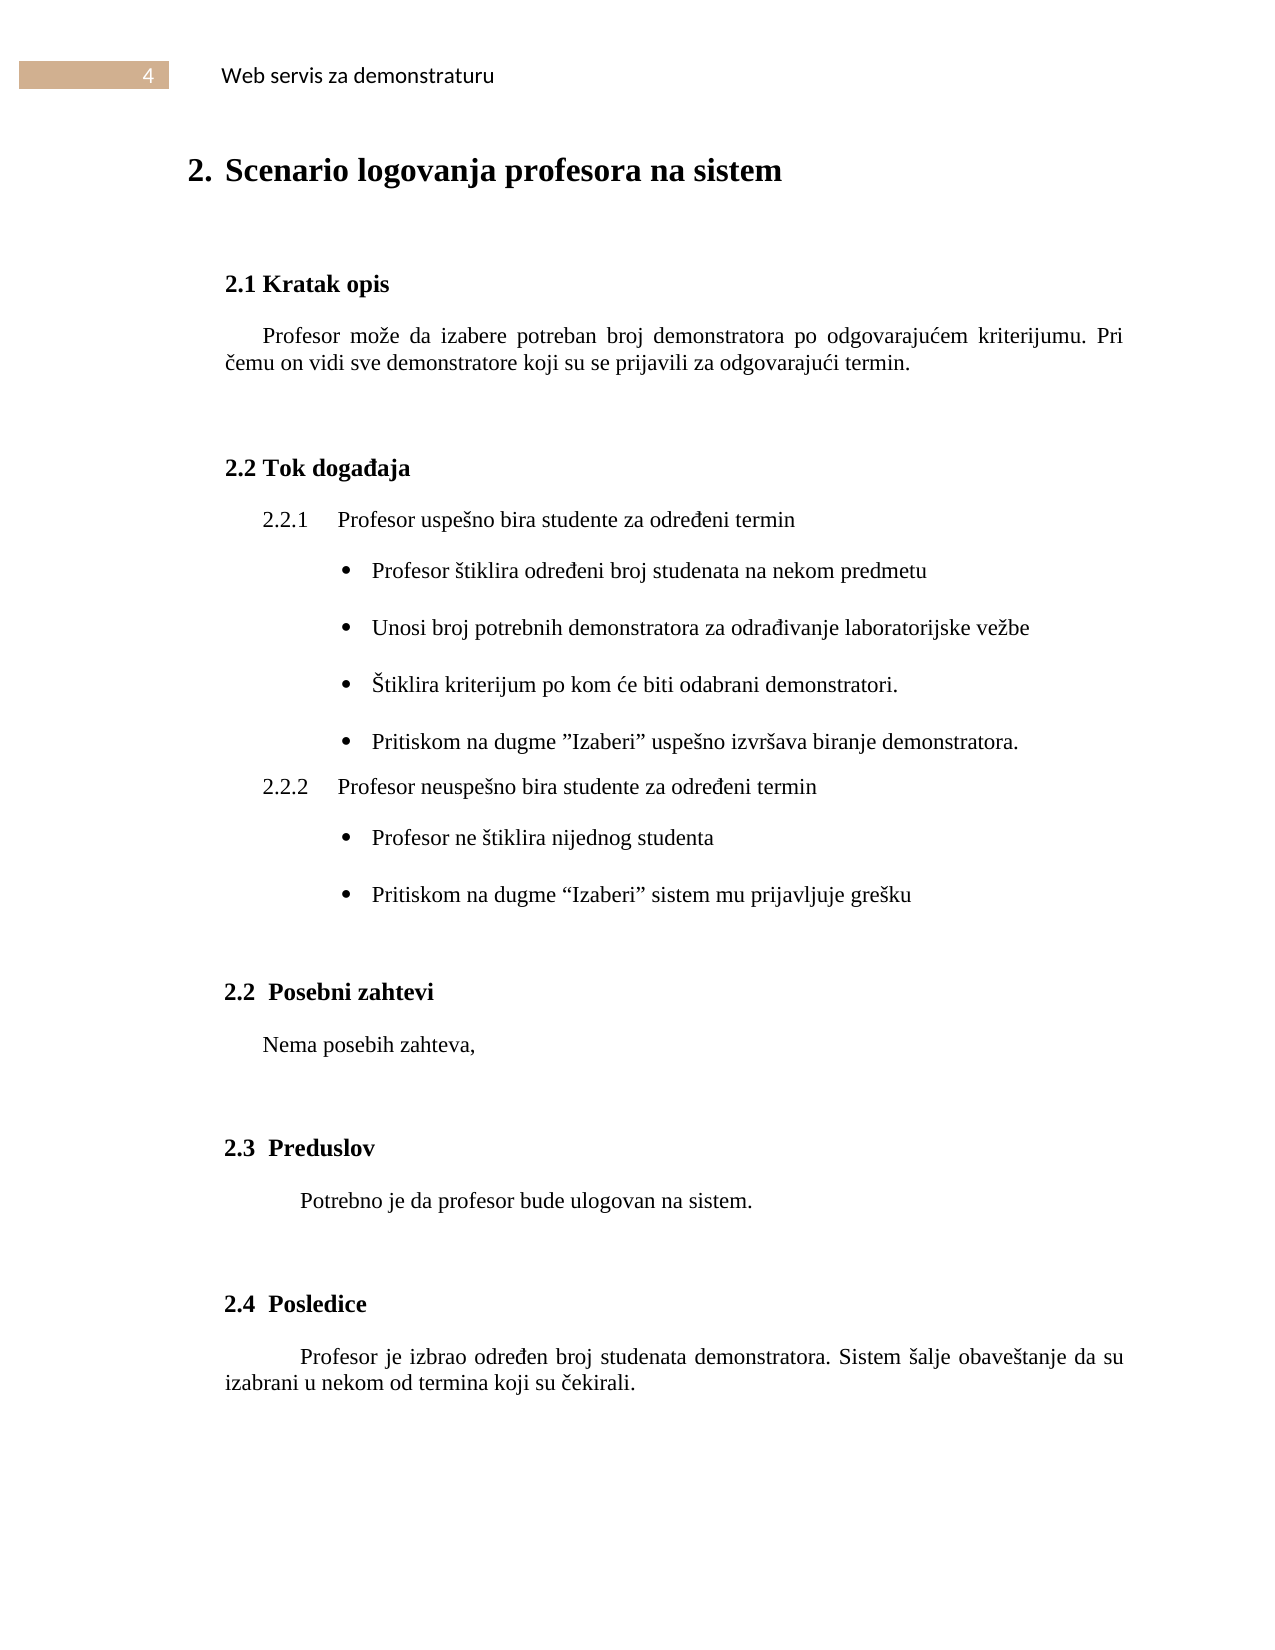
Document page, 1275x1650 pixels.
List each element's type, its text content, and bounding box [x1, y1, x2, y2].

list Posebni zahtevi [224, 977, 1125, 1006]
list Kratak opis [225, 269, 1125, 297]
list Tok događaja [225, 453, 1125, 481]
list Profesor neuspešno bira studente za određeni termin [262, 773, 1125, 800]
list Unosi broj potrebnih demonstratora za odrađivanje laboratorijske vežbe [342, 614, 1125, 641]
list Profesor štiklira određeni broj studenata na nekom predmetu [342, 558, 1125, 584]
list Štiklira kriterijum po kom će biti odabrani demonstratori. [342, 671, 1125, 698]
list Profesor ne štiklira nijednog studenta [342, 824, 1125, 851]
text Profesor je izbrao određen broj studenata demonstratora. Sistem šalje obaveštanje da su izabrani u nekom od termina koji su čekirali. [225, 1343, 1125, 1396]
list Nema posebih zahteva, [225, 1031, 1125, 1058]
text Potrebno je da profesor bude ulogovan na sistem. [150, 1187, 1125, 1213]
list Pritiskom na dugme “Izaberi” sistem mu prijavljuje grešku [342, 881, 1125, 908]
list Preduslov [224, 1133, 1125, 1162]
text Profesor može da izabere potreban broj demonstratora po odgovarajućem kriterijumu. Pri čemu on vidi sve demonstratore koji su se prijavili za odgovarajući termin. [225, 323, 1125, 375]
list Posledice [224, 1289, 1125, 1318]
list Scenario logovanja profesora na sistem [187, 150, 1125, 188]
list Profesor uspešno bira studente za određeni termin [262, 507, 1125, 533]
list Pritiskom na dugme ”Izaberi” uspešno izvršava biranje demonstratora. [342, 728, 1125, 754]
